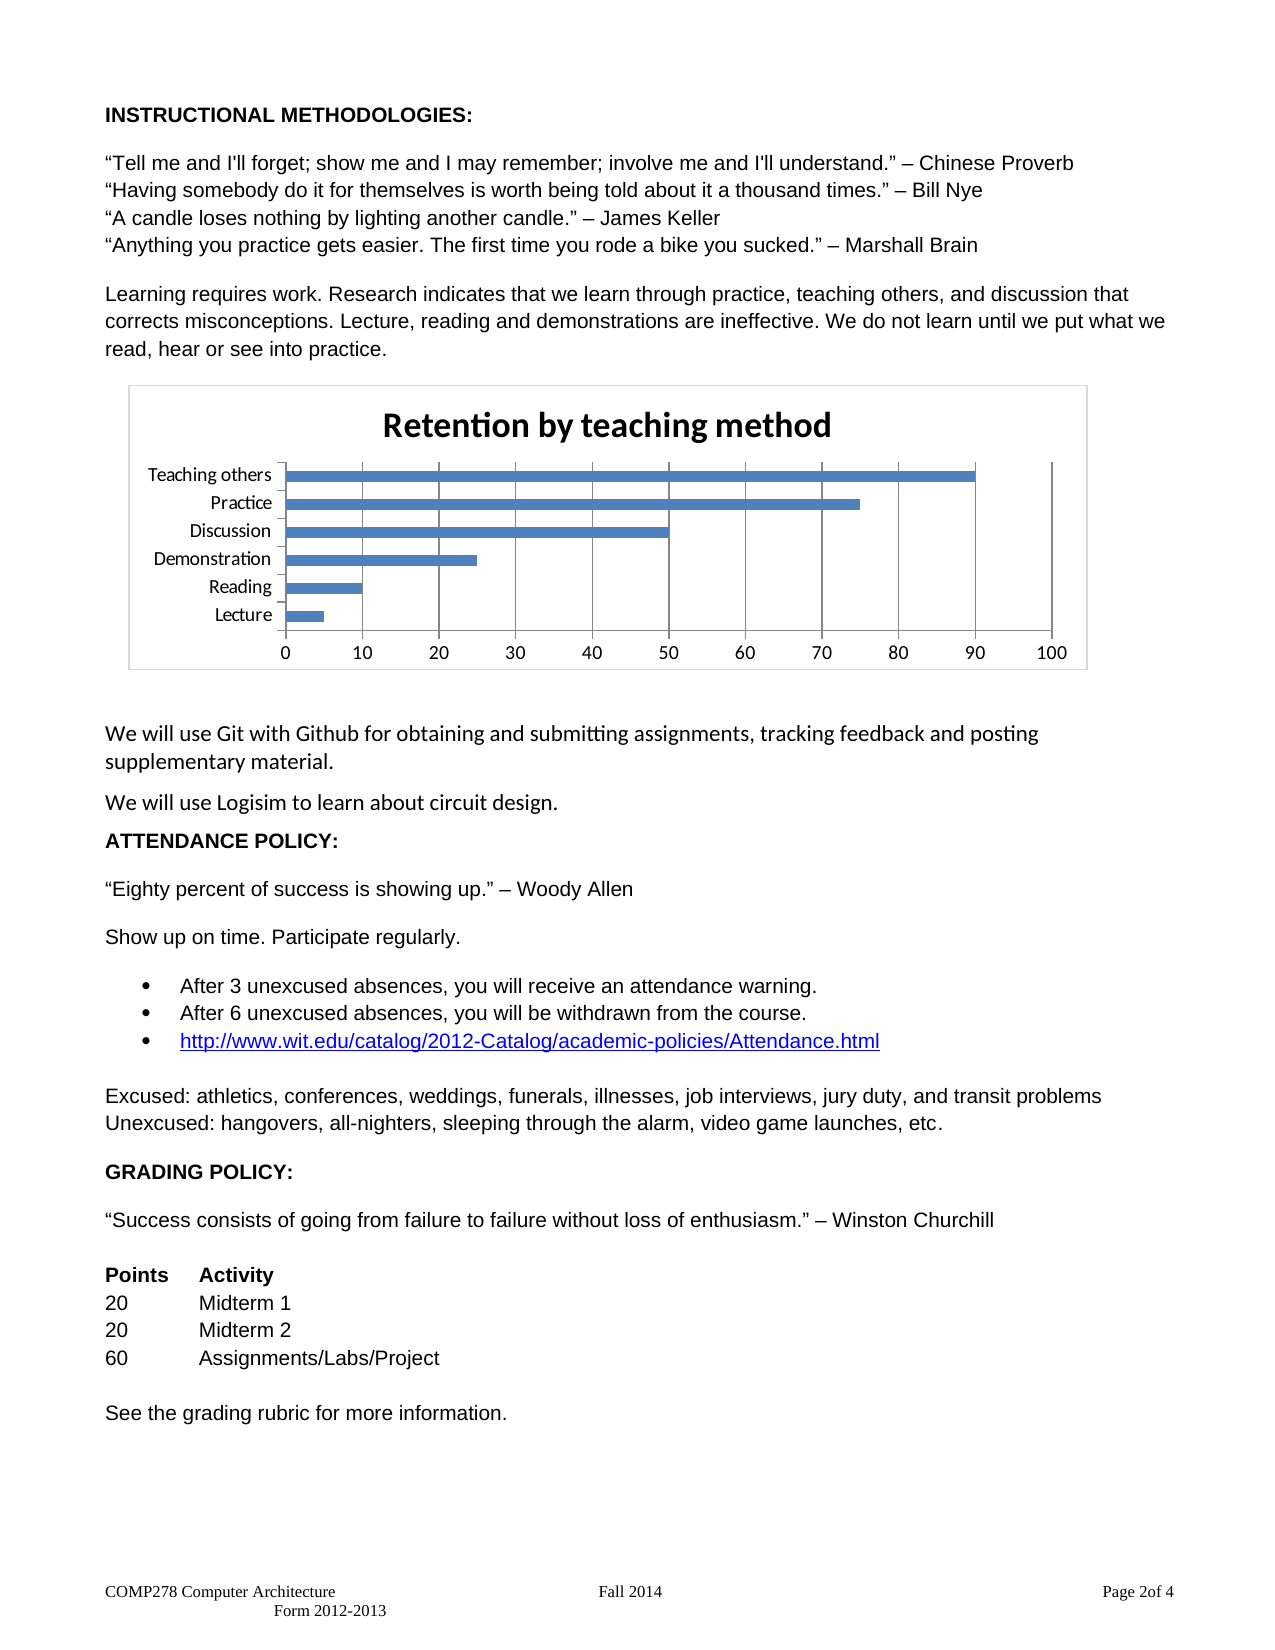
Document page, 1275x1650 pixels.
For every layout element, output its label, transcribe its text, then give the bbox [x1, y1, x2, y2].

text 60 Assignments/Labs/Project [105, 1345, 1170, 1369]
text Excused: athletics, conferences, weddings, funerals, illnesses, job interviews, jury duty, and transit problems Unexcused: hangovers, all-nighters, sleeping through the alarm, video game launches, etc. [105, 1056, 1170, 1135]
text 20 Midterm 1 [105, 1290, 1170, 1314]
text Show up on time. Participate regularly. [105, 925, 1170, 949]
text “Eighty percent of success is showing up.” – Woody Allen [105, 877, 1170, 901]
text Points Activity [105, 1263, 1170, 1287]
list http://www.wit.edu/catalog/2012-Catalog/academic-policies/Attendance.html [142, 1029, 1170, 1053]
text “Tell me and I'll forget; show me and I may remember; involve me and I'll understand.” – Chinese Proverb “Having somebody do it for themselves is worth being told about it a thousand times.” – Bill Nye “A candle loses nothing by lighting another candle.” – James Keller “Anything you practice gets easier. The first time you rode a bike you sucked.” – Marshall Brain [105, 151, 1170, 257]
text See the grading rubric for more information. [105, 1400, 1170, 1424]
text Learning requires work. Research indicates that we learn through practice, teaching others, and discussion that corrects misconceptions. Lecture, reading and demonstrations are ineffective. We do not learn until we put what we read, hear or see into practice. [105, 282, 1170, 361]
text GRADING POLICY: [105, 1159, 1170, 1183]
list After 6 unexcused absences, you will be withdrawn from the course. [142, 1001, 1170, 1025]
text INSTRUCTIONAL METHODOLOGIES: [105, 102, 1170, 126]
text ATTENDANCE POLICY: [105, 828, 1170, 852]
text 20 Midterm 2 [105, 1318, 1170, 1342]
text We will use Logisim to learn about circuit design. [105, 788, 1170, 816]
text “Success consists of going from failure to failure without loss of enthusiasm.” – Winston Churchill [105, 1208, 1170, 1232]
list After 3 unexcused absences, you will receive an attendance warning. [142, 973, 1170, 997]
text We will use Git with Github for obtaining and submitting assignments, tracking feedback and posting supplementary material. [105, 719, 1170, 775]
